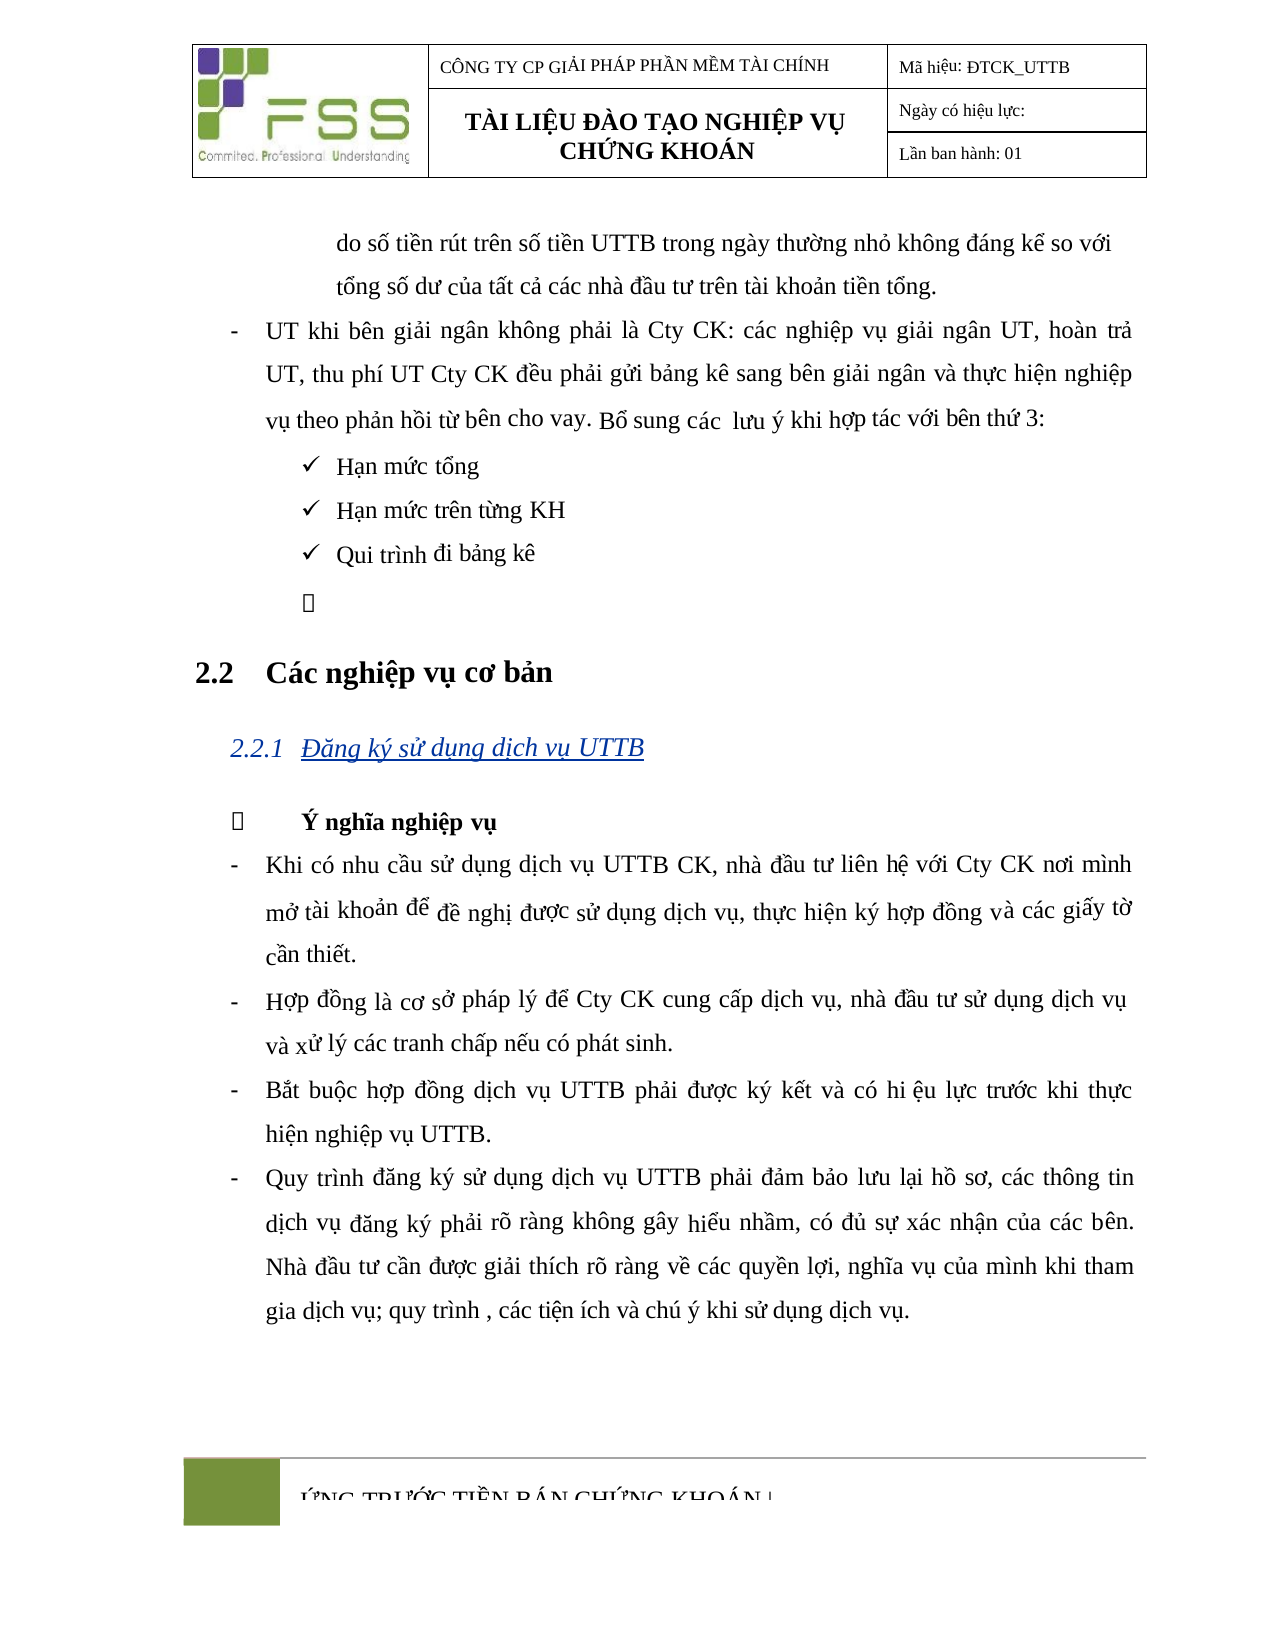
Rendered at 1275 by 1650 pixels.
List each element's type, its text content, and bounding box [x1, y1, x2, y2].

text tổng số dư của tất cả các nhà đầu tư trên tài khoản tiền tổng. [336, 271, 1169, 301]
text  [301, 585, 1169, 619]
list Hợp đồng là cơ sở pháp lý để Cty CK cung cấp dịch vụ, nhà đầu tư sử dụng dịch vụ [230, 984, 1169, 1015]
list Bắt buộc hợp đồng dịch vụ UTTB phải được ký kết và có hi ệu lực trước khi thực [230, 1075, 1169, 1104]
subtitle Ý nghĩa nghiệp vụ [230, 804, 1169, 838]
subtitle Các nghiệp vụ cơ bản [195, 654, 1169, 691]
list Hạn mức trên từng KH [301, 495, 1169, 525]
picture [198, 48, 410, 164]
list Qui trình đi bảng kê [301, 538, 1169, 569]
text do số tiền rút trên số tiền UTTB trong ngày thường nhỏ không đáng kể so với [336, 228, 1169, 257]
list Quy trình đăng ký sử dụng dịch vụ UTTB phải đảm bảo lưu lại hồ sơ, các thông tin dịch vụ đăng ký phải rõ ràng không gây hiểu nhầm, có đủ sự xác nhận của các bên. Nhà đầu tư cần được giải thích rõ ràng về các quyền lợi, nghĩa vụ của mình khi tham gia dịch vụ; quy trình , các tiện ích và chú ý khi sử dụng dịch vụ. [230, 1162, 1135, 1325]
list UT khi bên giải ngân không phải là Cty CK: các nghiệp vụ giải ngân UT, hoàn trả UT, thu phí UT Cty CK đều phải gửi bảng kê sang bên giải ngân và thực hiện nghiệp vụ theo phản hồi từ bên cho vay. Bổ sung các lưu ý khi hợp tác với bên thứ 3: [230, 315, 1132, 435]
text hiện nghiệp vụ UTTB. [265, 1119, 1169, 1147]
list Hạn mức tổng [301, 451, 1169, 481]
subtitle Đăng ký sử dụng dịch vụ UTTB [230, 731, 1169, 763]
list Khi có nhu cầu sử dụng dịch vụ UTTB CK, nhà đầu tư liên hệ với Cty CK nơi mình mở tài khoản để đề nghị được sử dụng dịch vụ, thực hiện ký hợp đồng và các giấy tờ cần thiết. [230, 849, 1133, 971]
text và xử lý các tranh chấp nếu có phát sinh. [265, 1028, 1169, 1059]
